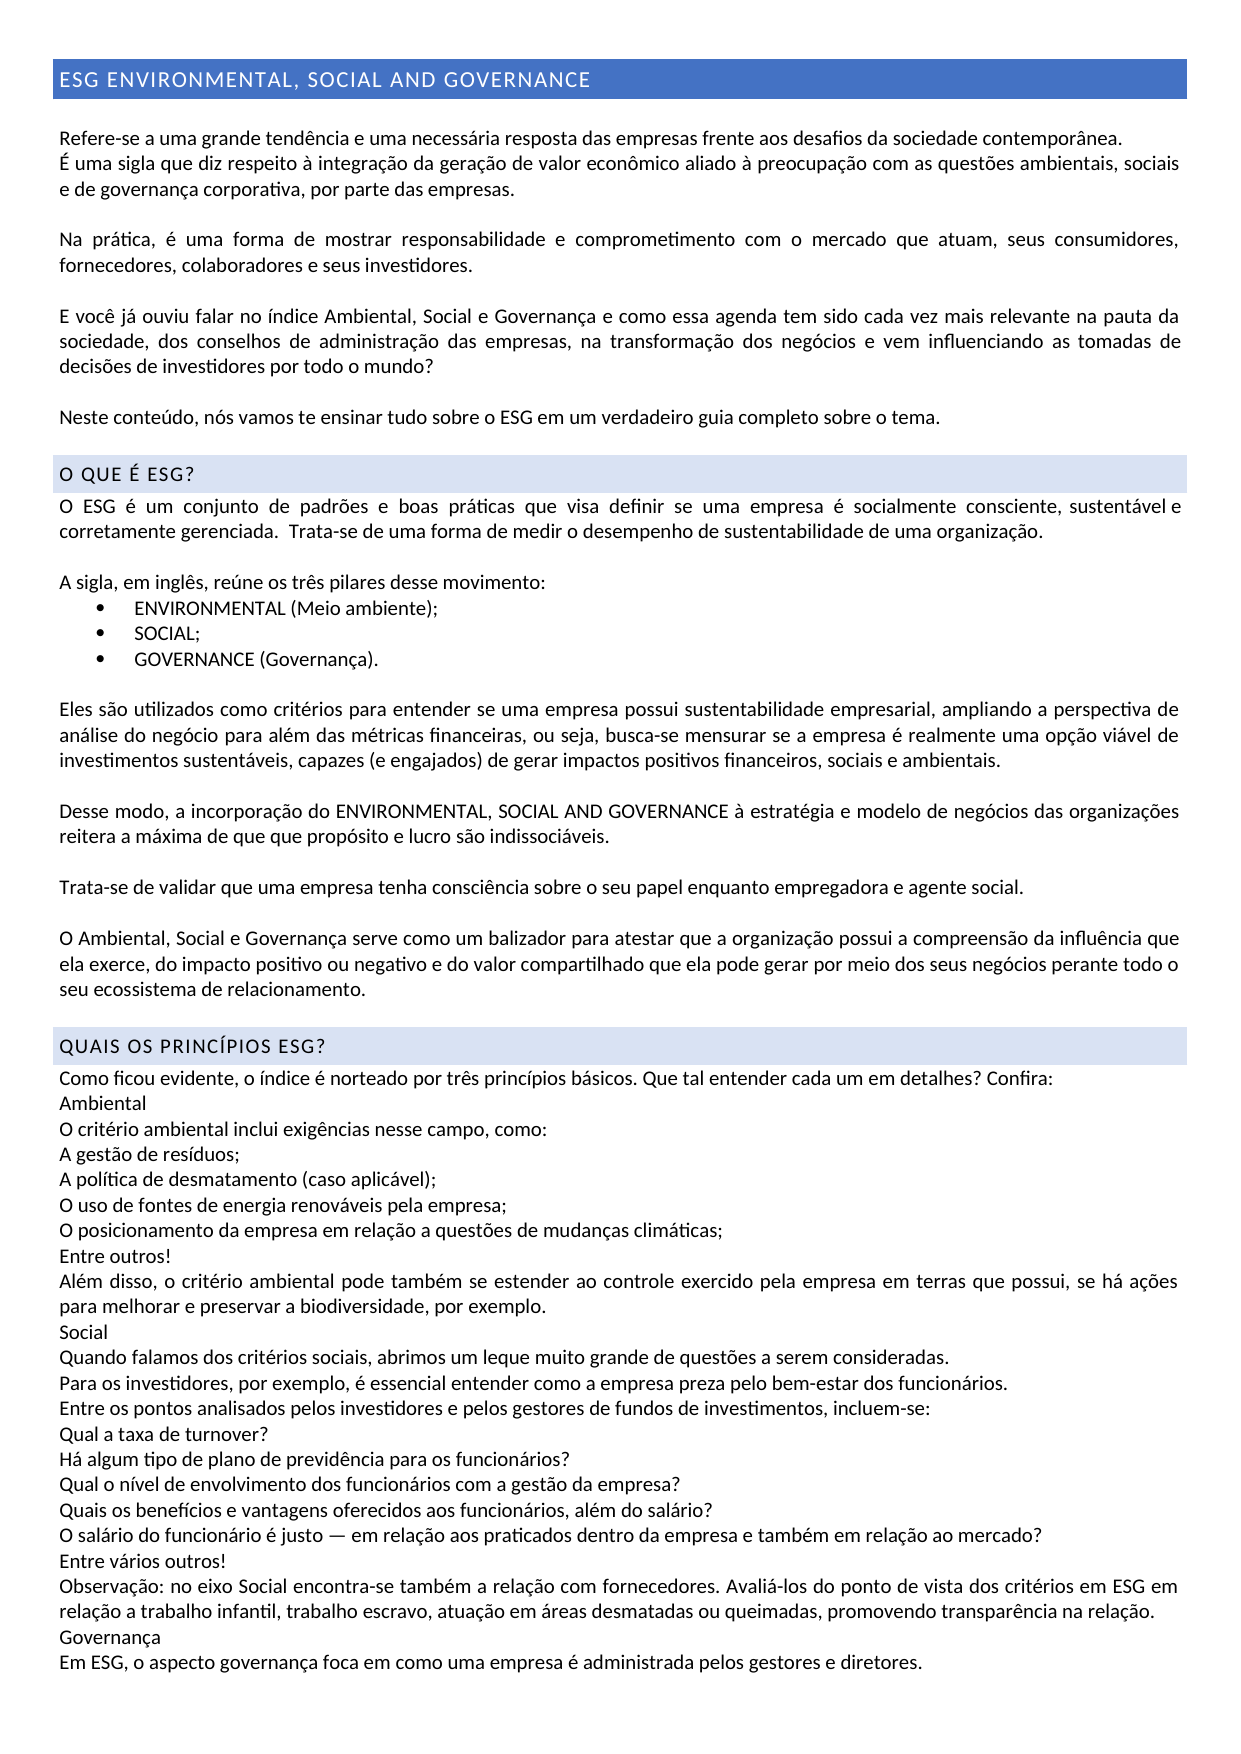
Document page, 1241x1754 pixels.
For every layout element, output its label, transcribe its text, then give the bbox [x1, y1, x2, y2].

text Qual o nível de envolvimento dos funcionários com a gestão da empresa? [59, 1472, 1181, 1497]
text Trata-se de validar que uma empresa tenha consciência sobre o seu papel enquanto empregadora e agente social. [59, 874, 1181, 900]
text Quando falamos dos critérios sociais, abrimos um leque muito grande de questões a serem consideradas. [59, 1344, 1181, 1370]
text Entre vários outros! [59, 1548, 1181, 1573]
text O ESG é um conjunto de padrões e boas práticas que visa definir se uma empresa é socialmente consciente, sustentável e corretamente gerenciada. Trata-se de uma forma de medir o desempenho de sustentabilidade de uma organização. [59, 493, 1181, 544]
subtitle Quais os princípios ESG? [59, 1033, 1181, 1059]
text O critério ambiental inclui exigências nesse campo, como: [59, 1116, 1181, 1141]
text Entre outros! [59, 1243, 1181, 1268]
text Governança [59, 1624, 1181, 1649]
text Quais os benefícios e vantagens oferecidos aos funcionários, além do salário? [59, 1497, 1181, 1522]
text O posicionamento da empresa em relação a questões de mudanças climáticas; [59, 1217, 1181, 1243]
text Neste conteúdo, nós vamos te ensinar tudo sobre o ESG em um verdadeiro guia completo sobre o tema. [59, 404, 1181, 430]
text O Ambiental, Social e Governança serve como um balizador para atestar que a organização possui a compreensão da influência que ela exerce, do impacto positivo ou negativo e do valor compartilhado que ela pode gerar por meio dos seus negócios perante todo o seu ecossistema de relacionamento. [59, 925, 1181, 1002]
text É uma sigla que diz respeito à integração da geração de valor econômico aliado à preocupação com as questões ambientais, sociais e de governança corporativa, por parte das empresas. [59, 150, 1181, 201]
text Na prática, é uma forma de mostrar responsabilidade e comprometimento com o mercado que atuam, seus consumidores, fornecedores, colaboradores e seus investidores. [59, 227, 1181, 277]
text Como ficou evidente, o índice é norteado por três princípios básicos. Que tal entender cada um em detalhes? Confira: [59, 1065, 1181, 1090]
list SOCIAL; [97, 620, 1181, 646]
text A gestão de resíduos; [59, 1141, 1181, 1167]
text O salário do funcionário é justo — em relação aos praticados dentro da empresa e também em relação ao mercado? [59, 1522, 1181, 1548]
text Há algum tipo de plano de previdência para os funcionários? [59, 1446, 1181, 1472]
text Desse modo, a incorporação do ENVIRONMENTAL, SOCIAL AND GOVERNANCE à estratégia e modelo de negócios das organizações reitera a máxima de que que propósito e lucro são indissociáveis. [59, 798, 1181, 849]
text Refere-se a uma grande tendência e uma necessária resposta das empresas frente aos desafios da sociedade contemporânea. [59, 125, 1181, 150]
text Observação: no eixo Social encontra-se também a relação com fornecedores. Avaliá-los do ponto de vista dos critérios em ESG em relação a trabalho infantil, trabalho escravo, atuação em áreas desmatadas ou queimadas, promovendo transparência na relação. [59, 1573, 1181, 1624]
list GOVERNANCE (Governança). [97, 646, 1181, 671]
text Entre os pontos analisados pelos investidores e pelos gestores de fundos de investimentos, incluem-se: [59, 1395, 1181, 1421]
text Para os investidores, por exemplo, é essencial entender como a empresa preza pelo bem-estar dos funcionários. [59, 1370, 1181, 1395]
text Eles são utilizados como critérios para entender se uma empresa possui sustentabilidade empresarial, ampliando a perspectiva de análise do negócio para além das métricas financeiras, ou seja, busca-se mensurar se a empresa é realmente uma opção viável de investimentos sustentáveis, capazes (e engajados) de gerar impactos positivos financeiros, sociais e ambientais. [59, 697, 1181, 773]
text A política de desmatamento (caso aplicável); [59, 1167, 1181, 1192]
list ENVIRONMENTAL (Meio ambiente); [97, 595, 1181, 620]
text Qual a taxa de turnover? [59, 1421, 1181, 1446]
text Além disso, o critério ambiental pode também se estender ao controle exercido pela empresa em terras que possui, se há ações para melhorar e preservar a biodiversidade, por exemplo. [59, 1268, 1181, 1319]
text Social [59, 1319, 1181, 1344]
text O uso de fontes de energia renováveis pela empresa; [59, 1192, 1181, 1217]
text E você já ouviu falar no índice Ambiental, Social e Governança e como essa agenda tem sido cada vez mais relevante na pauta da sociedade, dos conselhos de administração das empresas, na transformação dos negócios e vem influenciando as tomadas de decisões de investidores por todo o mundo? [59, 303, 1181, 379]
subtitle O que é ESG? [59, 462, 1181, 487]
text Em ESG, o aspecto governança foca em como uma empresa é administrada pelos gestores e diretores. [59, 1649, 1181, 1675]
text Ambiental [59, 1090, 1181, 1116]
text A sigla, em inglês, reúne os três pilares desse movimento: [59, 569, 1181, 595]
subtitle ESG Environmental, Social and Governance [59, 65, 1181, 93]
